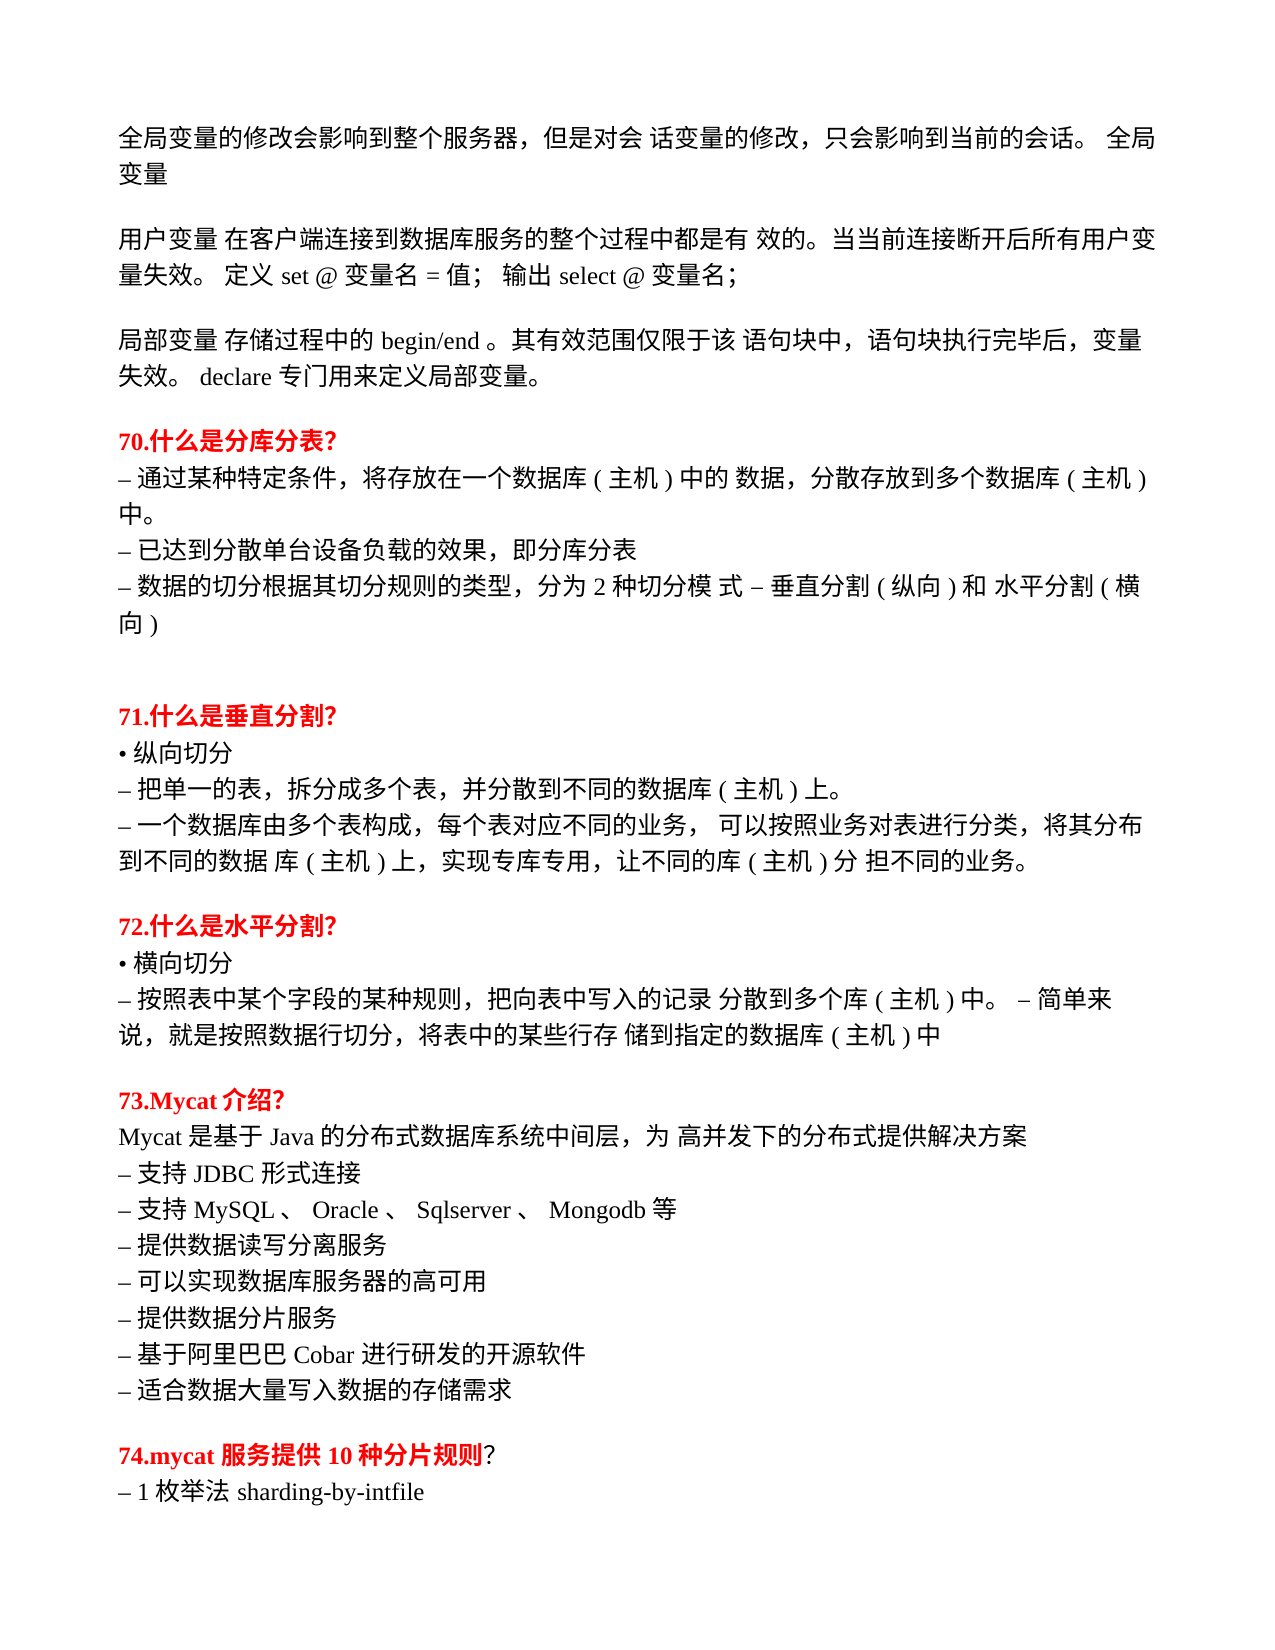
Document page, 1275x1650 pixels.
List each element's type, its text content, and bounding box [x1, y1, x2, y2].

text – 支持 JDBC 形式连接 [118, 1153, 1157, 1189]
text 全局变量的修改会影响到整个服务器，但是对会 话变量的修改，只会影响到当前的会话。 全局变量 [118, 118, 1157, 191]
text 用户变量 在客户端连接到数据库服务的整个过程中都是有 效的。当当前连接断开后所有用户变量失效。 定义 set @ 变量名 = 值； 输出 select @ 变量名； [118, 219, 1157, 292]
text – 提供数据分片服务 [118, 1298, 1157, 1334]
text – 支持 MySQL 、 Oracle 、 Sqlserver 、 Mongodb 等 [118, 1189, 1157, 1226]
text 局部变量 存储过程中的 begin/end 。其有效范围仅限于该 语句块中，语句块执行完毕后，变量失效。 declare 专门用来定义局部变量。 [118, 321, 1157, 393]
text – 适合数据大量写入数据的存储需求 [118, 1371, 1157, 1407]
text – 提供数据读写分离服务 [118, 1226, 1157, 1262]
text – 已达到分散单台设备负载的效果，即分库分表 [118, 531, 1157, 567]
text 72.什么是水平分割？ [118, 907, 1157, 943]
text – 可以实现数据库服务器的高可用 [118, 1262, 1157, 1298]
text – 通过某种特定条件，将存放在一个数据库 ( 主机 ) 中的 数据，分散存放到多个数据库 ( 主机 ) 中。 [118, 458, 1157, 531]
text 74.mycat 服务提供 10 种分片规则？ [118, 1436, 1157, 1472]
text – 1 枚举法 sharding-by-intfile [118, 1472, 1157, 1508]
text Mycat 是基于 Java 的分布式数据库系统中间层，为 高并发下的分布式提供解决方案 [118, 1117, 1157, 1153]
text 73.Mycat介绍？ [118, 1081, 1157, 1117]
text • 横向切分 [118, 943, 1157, 979]
text – 一个数据库由多个表构成，每个表对应不同的业务， 可以按照业务对表进行分类，将其分布到不同的数据 库 ( 主机 ) 上，实现专库专用，让不同的库 ( 主机 ) 分 担不同的业务。 [118, 806, 1157, 878]
text – 把单一的表，拆分成多个表，并分散到不同的数据库 ( 主机 ) 上。 [118, 769, 1157, 806]
text • 纵向切分 [118, 733, 1157, 769]
text 70.什么是分库分表？ [118, 422, 1157, 458]
text – 数据的切分根据其切分规则的类型，分为 2 种切分模 式 – 垂直分割 ( 纵向 ) 和 水平分割 ( 横向 ) [118, 567, 1157, 639]
text – 按照表中某个字段的某种规则，把向表中写入的记录 分散到多个库 ( 主机 ) 中。 – 简单来说，就是按照数据行切分，将表中的某些行存 储到指定的数据库 ( 主机 ) 中 [118, 979, 1157, 1052]
text – 基于阿里巴巴 Cobar 进行研发的开源软件 [118, 1334, 1157, 1371]
text 71.什么是垂直分割？ [118, 697, 1157, 733]
